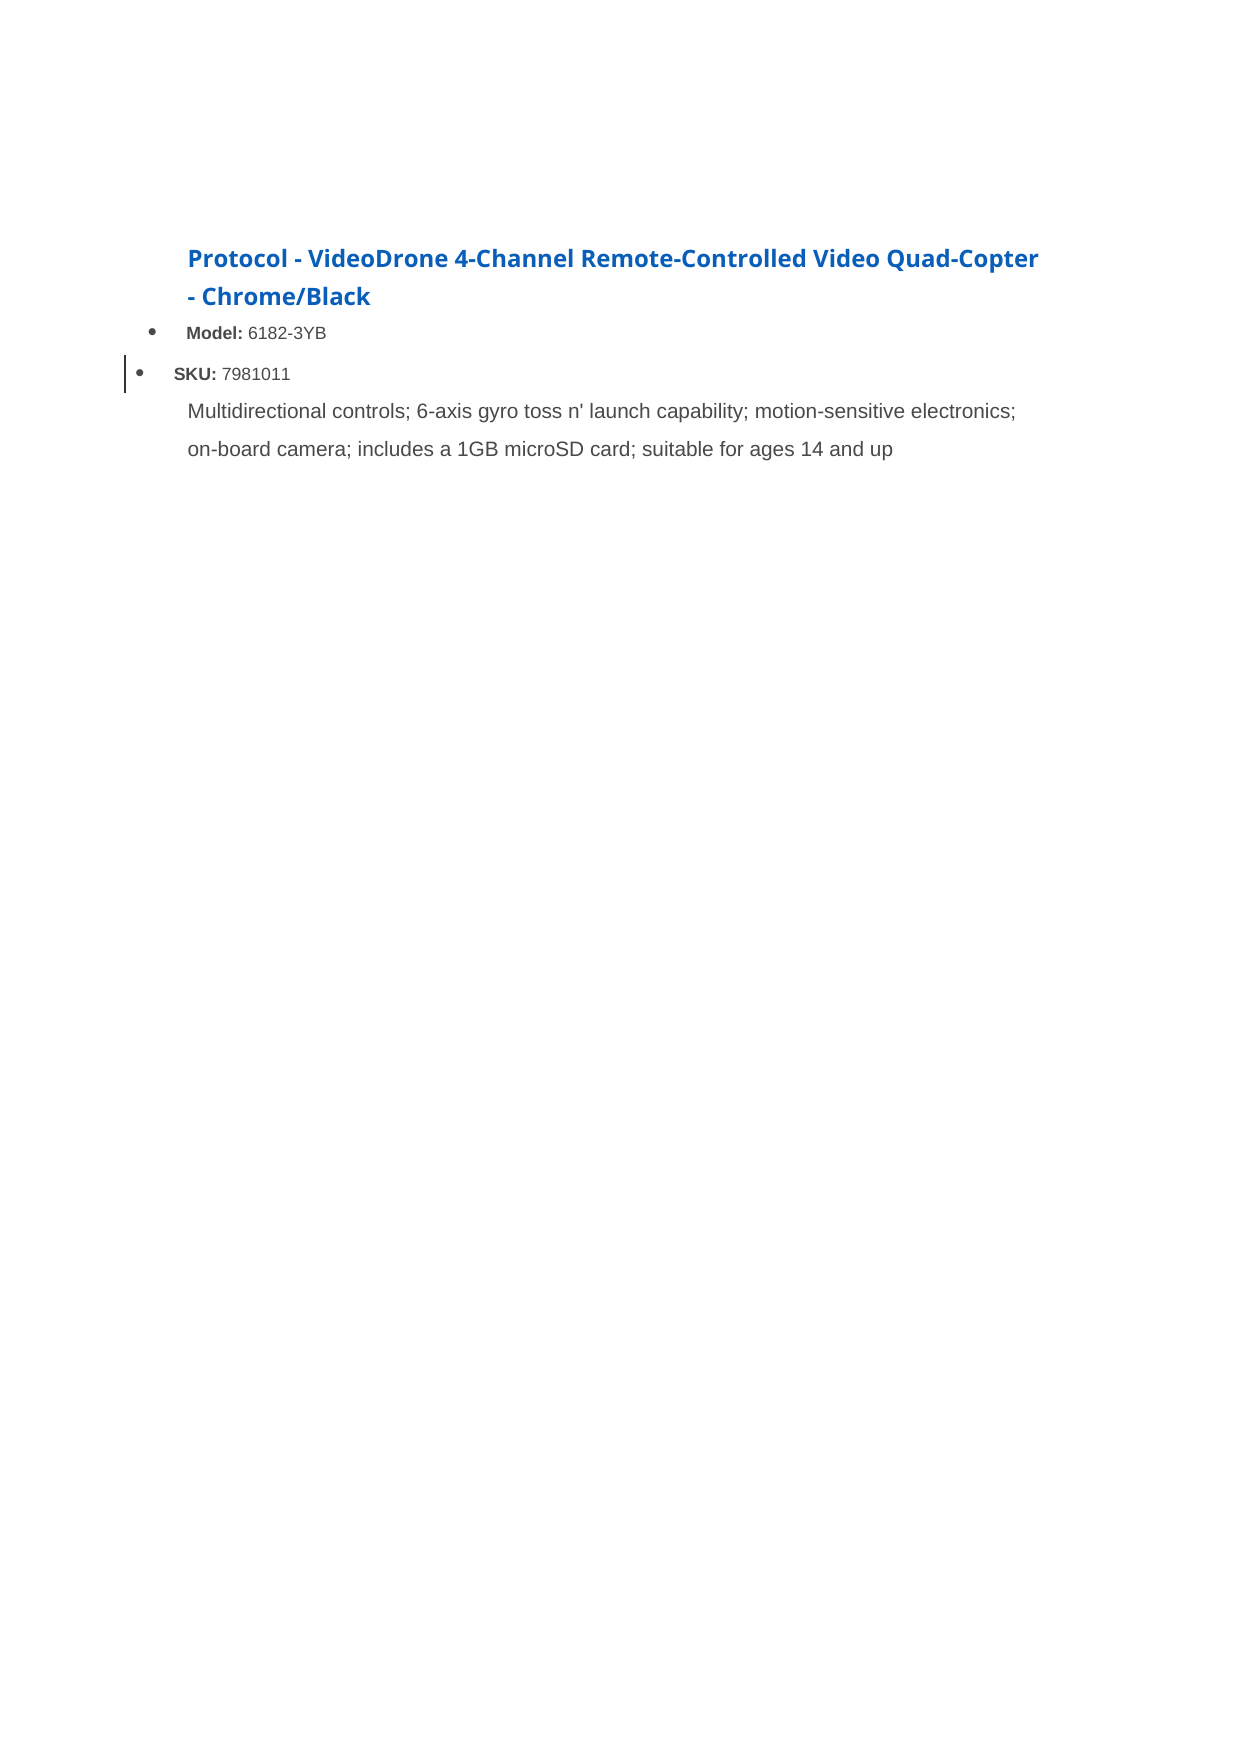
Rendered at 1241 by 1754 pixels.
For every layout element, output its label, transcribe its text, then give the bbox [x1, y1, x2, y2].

list SKU: 7981011 [126, 355, 1040, 393]
text Multidirectional controls; 6-axis gyro toss n' launch capability; motion-sensitive electronics; on-board camera; includes a 1GB microSD card; suitable for ages 14 and up [187, 393, 1053, 468]
list Model: 6182-3YB [148, 314, 1040, 352]
text Protocol - VideoDrone 4-Channel Remote-Controlled Video Quad-Copter - Chrome/Black [187, 239, 1053, 314]
